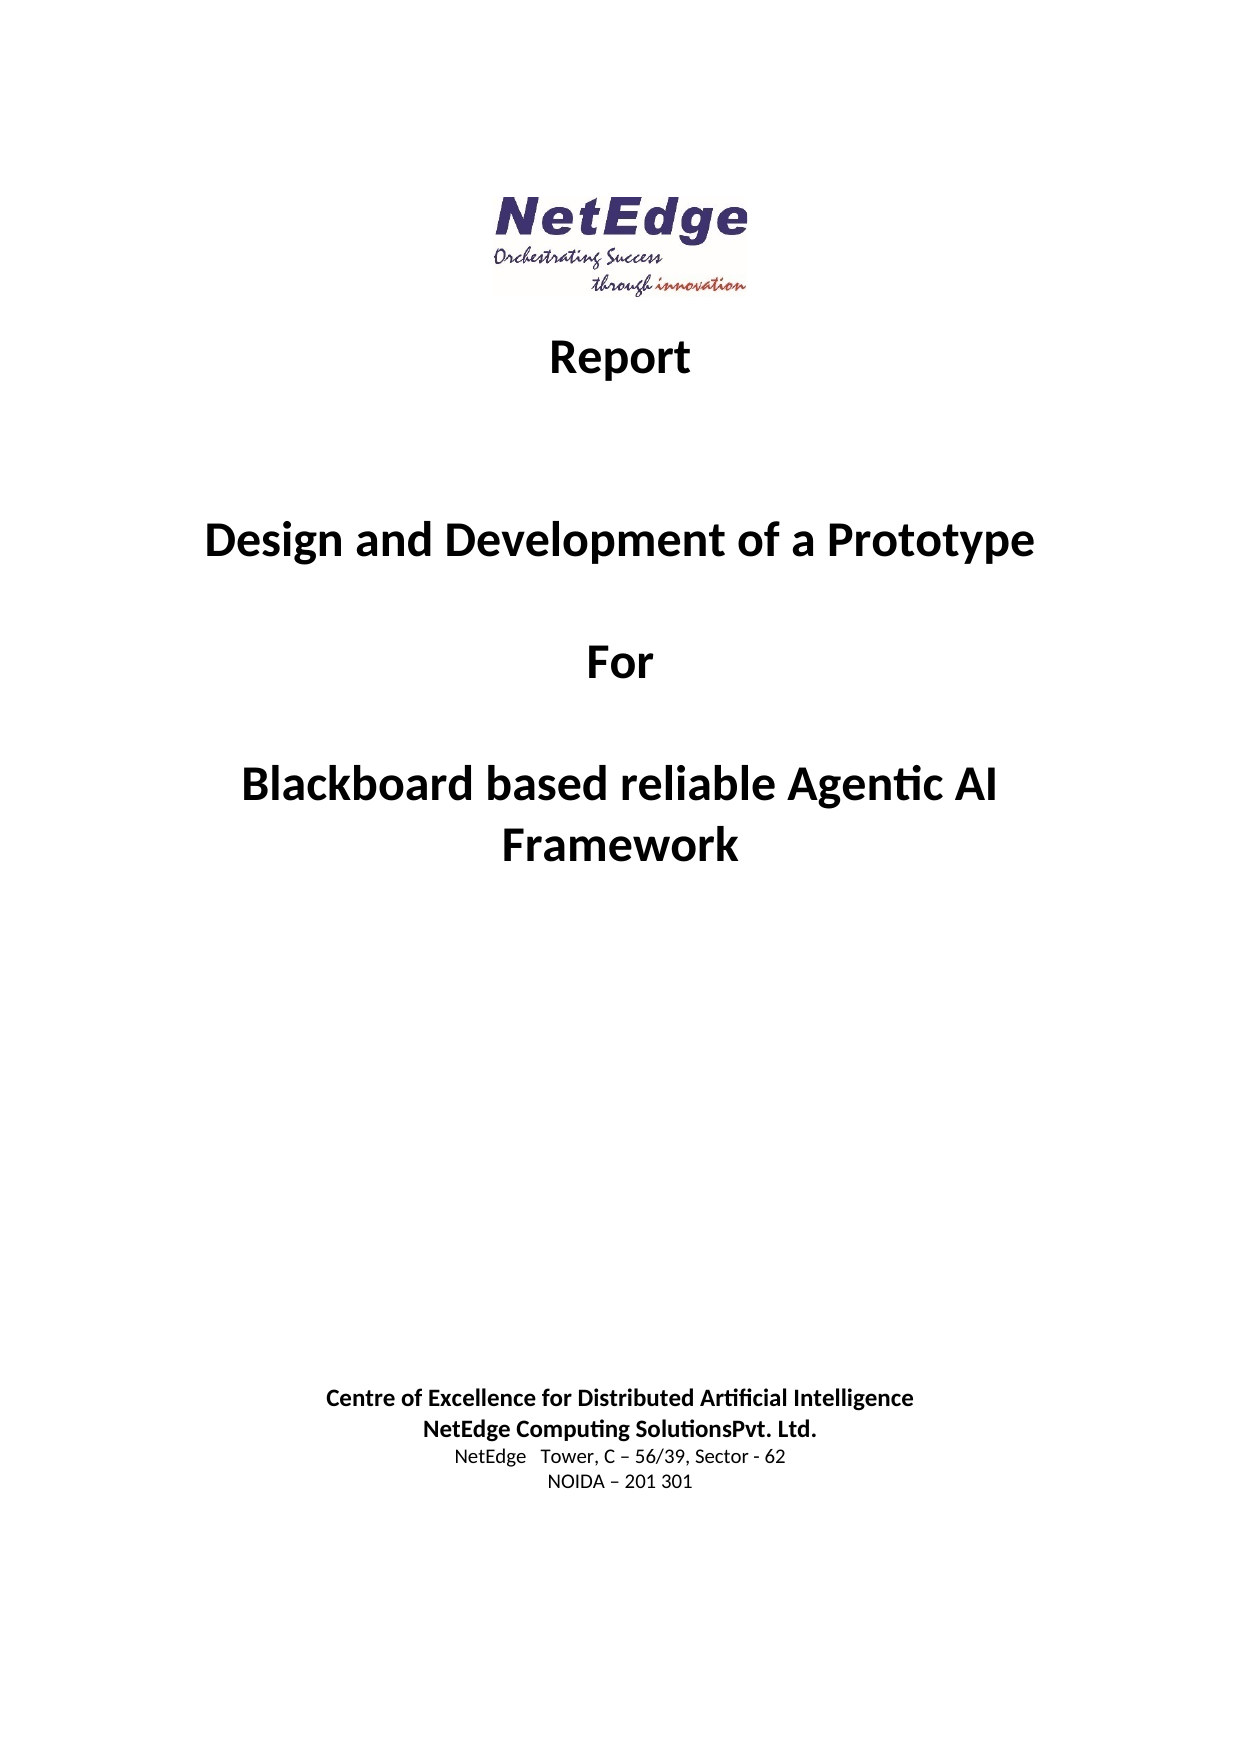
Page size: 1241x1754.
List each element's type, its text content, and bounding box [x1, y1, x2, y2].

text Centre of Excellence for Distributed Artificial Intelligence [150, 1382, 1090, 1413]
text Report [150, 325, 1090, 386]
text NOIDA – 201 301 [150, 1469, 1090, 1494]
text NetEdge Computing SolutionsPvt. Ltd. [150, 1413, 1090, 1443]
text NetEdge Tower, C – 56/39, Sector - 62 [150, 1443, 1090, 1469]
text Blackboard based reliable Agentic AI Framework [150, 752, 1090, 874]
text For [150, 630, 1090, 691]
text Design and Development of a Prototype [150, 508, 1090, 569]
picture [493, 197, 748, 297]
